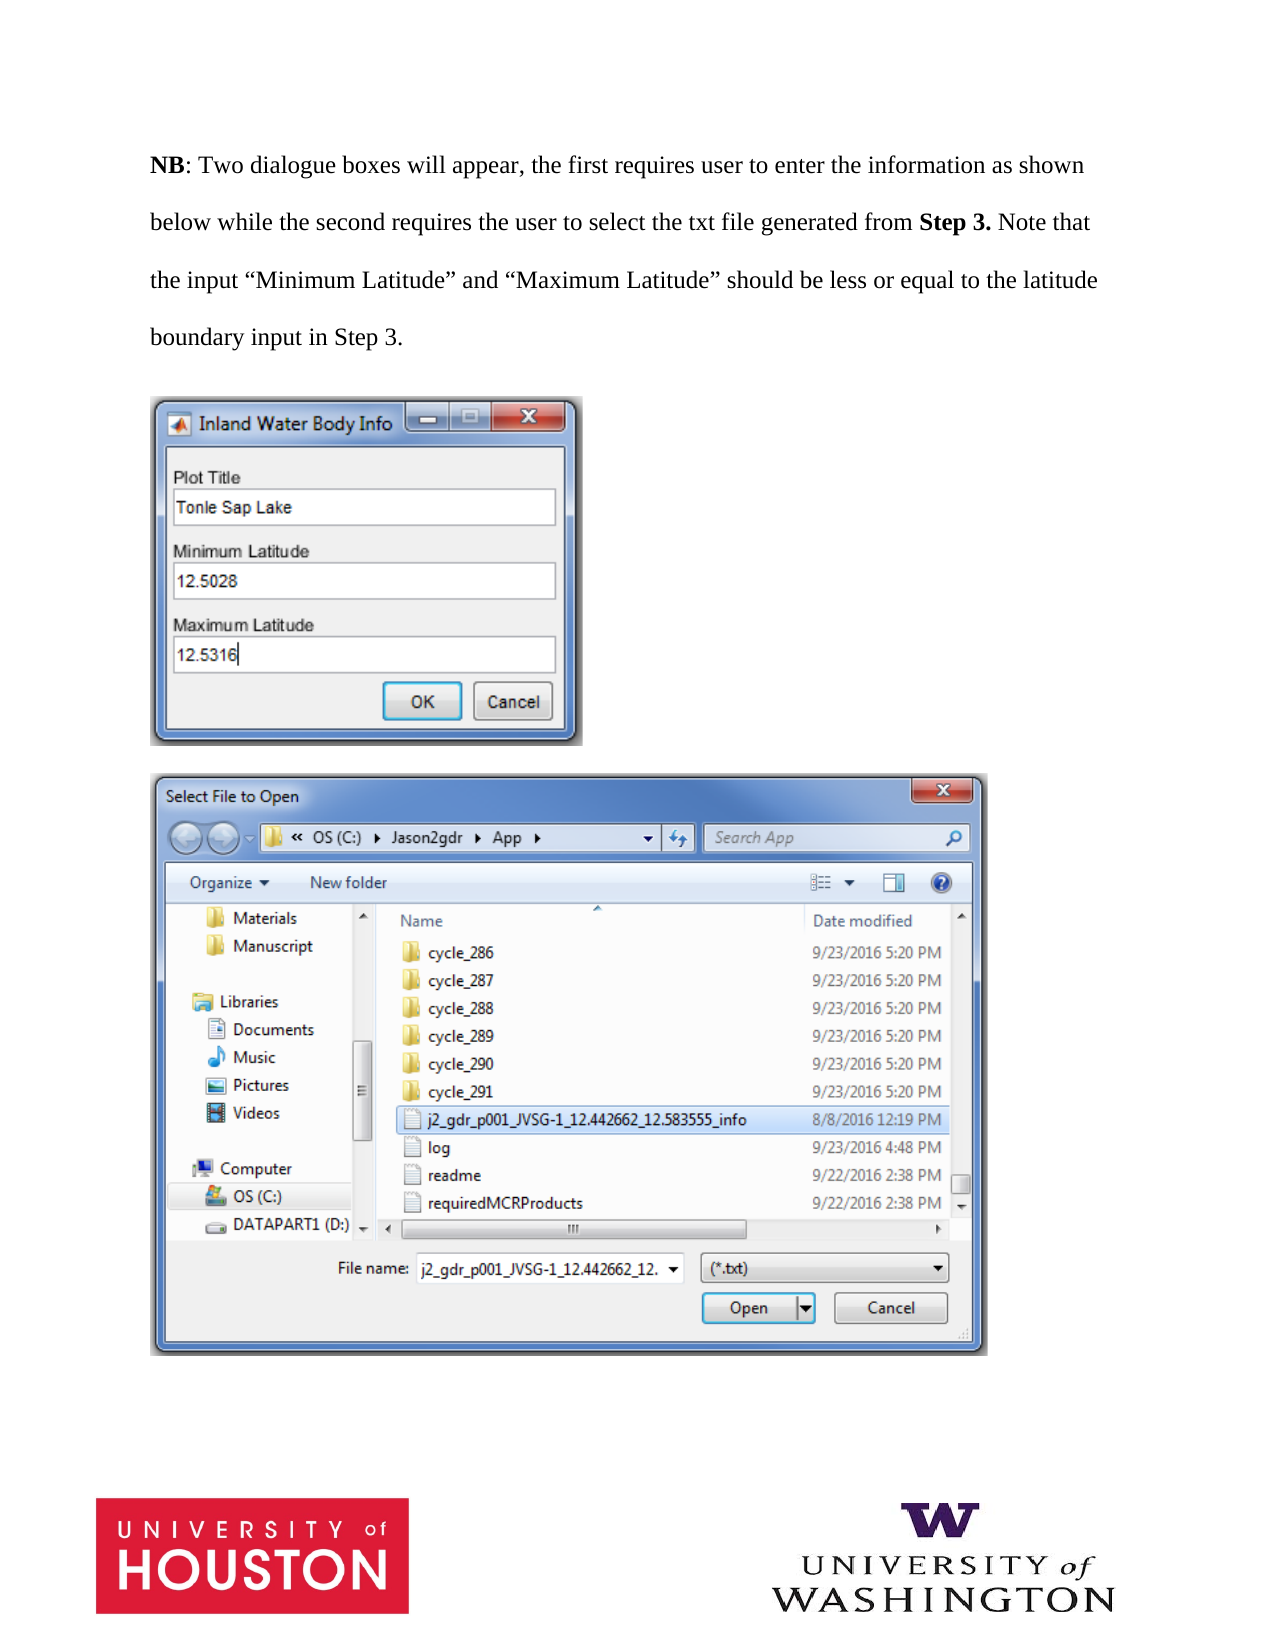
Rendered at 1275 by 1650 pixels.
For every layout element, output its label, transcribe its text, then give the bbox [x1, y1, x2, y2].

picture [771, 1503, 1116, 1612]
picture [93, 1496, 411, 1616]
picture [150, 773, 988, 1356]
picture [150, 396, 583, 746]
text NB: Two dialogue boxes will appear, the first requires user to enter the information as shown below while the second requires the user to select the txt file generated from Step 3. Note that the input “Minimum Latitude” and “Maximum Latitude” should be less or equal to the latitude boundary input in Step 3. [150, 150, 1125, 351]
